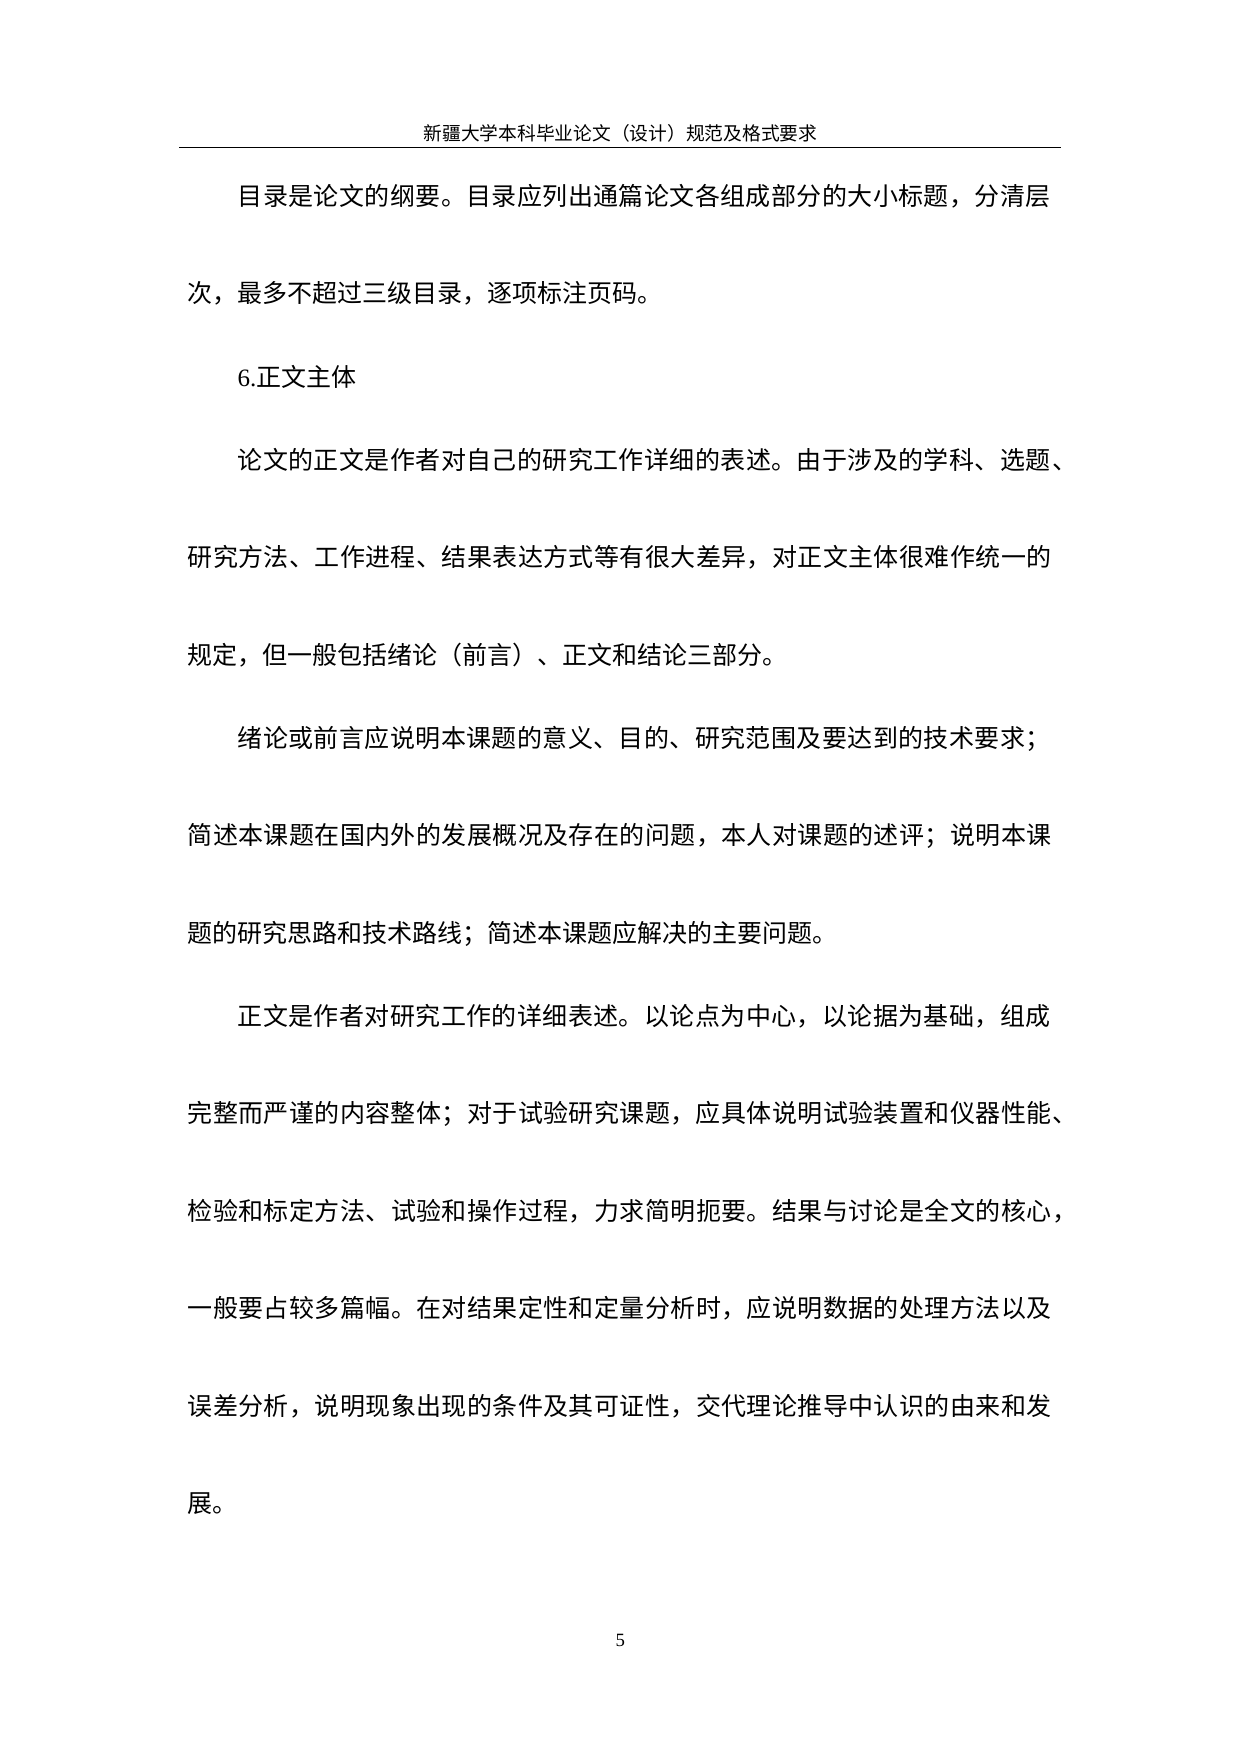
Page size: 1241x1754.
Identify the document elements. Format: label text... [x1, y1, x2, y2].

text 论文的正文是作者对自己的研究工作详细的表述。由于涉及的学科、选题、研究方法、工作进程、结果表达方式等有很大差异，对正文主体很难作统一的规定，但一般包括绪论（前言）、正文和结论三部分。 [187, 426, 1053, 686]
text 6.正文主体 [187, 343, 1053, 408]
text 目录是论文的纲要。目录应列出通篇论文各组成部分的大小标题，分清层次，最多不超过三级目录，逐项标注页码。 [187, 162, 1053, 324]
text 绪论或前言应说明本课题的意义、目的、研究范围及要达到的技术要求；简述本课题在国内外的发展概况及存在的问题，本人对课题的述评；说明本课题的研究思路和技术路线；简述本课题应解决的主要问题。 [187, 704, 1053, 964]
text 正文是作者对研究工作的详细表述。以论点为中心，以论据为基础，组成完整而严谨的内容整体；对于试验研究课题，应具体说明试验装置和仪器性能、检验和标定方法、试验和操作过程，力求简明扼要。结果与讨论是全文的核心，一般要占较多篇幅。在对结果定性和定量分析时，应说明数据的处理方法以及误差分析，说明现象出现的条件及其可证性，交代理论推导中认识的由来和发展。 [187, 982, 1053, 1534]
